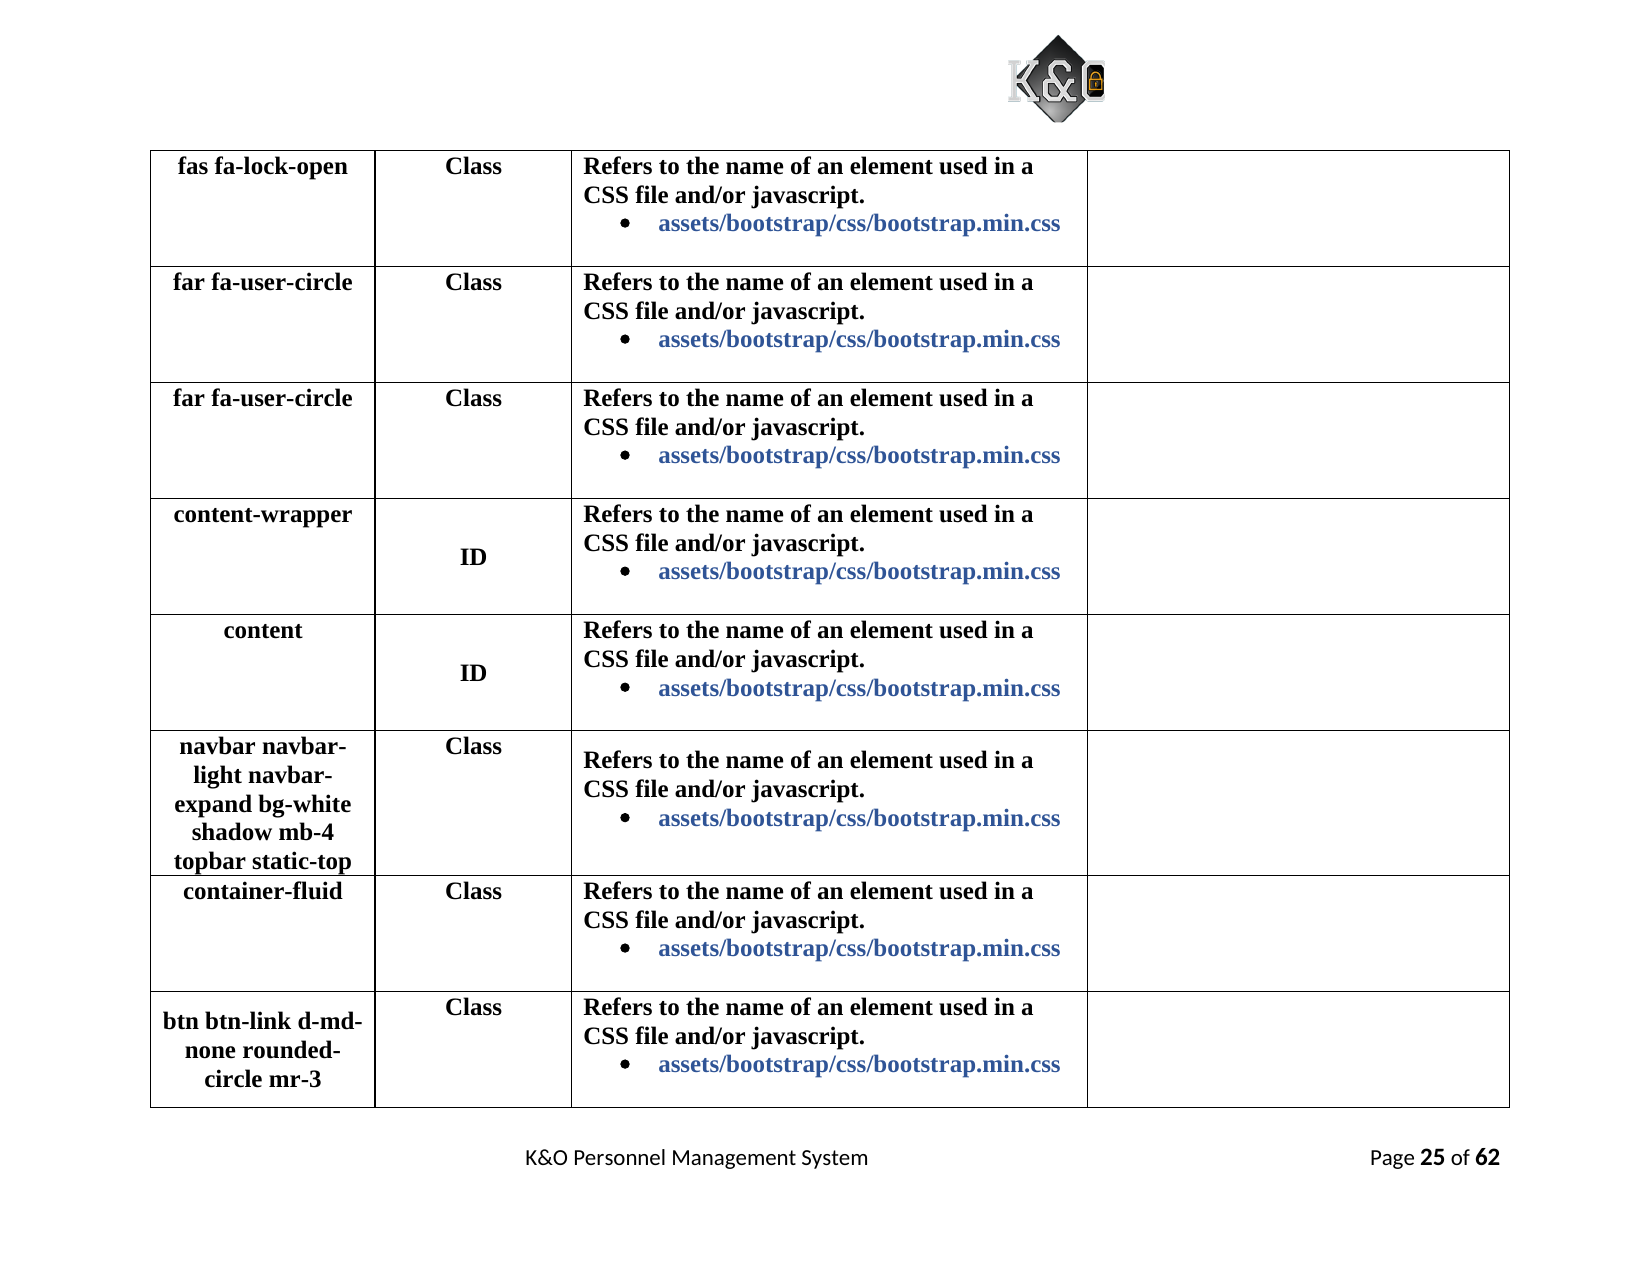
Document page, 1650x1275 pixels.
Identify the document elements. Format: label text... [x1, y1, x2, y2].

table_cell Class [376, 992, 571, 1107]
table_cell Class [376, 383, 571, 498]
table_cell [1088, 267, 1509, 382]
table_cell content-wrapper [151, 499, 374, 614]
table_cell Class [376, 267, 571, 382]
table_cell Refers to the name of an element used in a CSS file and/or javascript. assets/bootstrap/css/bootstrap.min.css [572, 876, 1087, 991]
table_cell ID [376, 615, 571, 730]
picture [1007, 34, 1105, 122]
table_cell [1088, 383, 1509, 498]
table_cell [1088, 615, 1509, 730]
table_cell [1088, 876, 1509, 991]
table_cell Refers to the name of an element used in a CSS file and/or javascript. assets/bootstrap/css/bootstrap.min.css [572, 383, 1087, 498]
table_cell content [151, 615, 374, 730]
table_cell far fa-user-circle [151, 267, 374, 382]
table_cell [1088, 992, 1509, 1107]
table_cell [1088, 731, 1509, 875]
table_cell btn btn-link d-md-none rounded-circle mr-3 [151, 992, 374, 1107]
table_cell navbar navbar-light navbar-expand bg-white shadow mb-4 topbar static-top [151, 731, 374, 875]
table_cell Refers to the name of an element used in a CSS file and/or javascript. assets/bootstrap/css/bootstrap.min.css [572, 151, 1087, 266]
table_cell Class [376, 731, 571, 875]
table_cell container-fluid [151, 876, 374, 991]
table_cell Refers to the name of an element used in a CSS file and/or javascript. assets/bootstrap/css/bootstrap.min.css [572, 731, 1087, 875]
table_cell [1088, 499, 1509, 614]
table_cell ID [376, 499, 571, 614]
table_cell fas fa-lock-open [151, 151, 374, 266]
table_cell Class [376, 151, 571, 266]
table_cell [1088, 151, 1509, 266]
table_cell Class [376, 876, 571, 991]
table_cell Refers to the name of an element used in a CSS file and/or javascript. assets/bootstrap/css/bootstrap.min.css [572, 615, 1087, 730]
table_cell far fa-user-circle [151, 383, 374, 498]
table_cell Refers to the name of an element used in a CSS file and/or javascript. assets/bootstrap/css/bootstrap.min.css [572, 992, 1087, 1107]
table_cell Refers to the name of an element used in a CSS file and/or javascript. assets/bootstrap/css/bootstrap.min.css [572, 267, 1087, 382]
table_cell Refers to the name of an element used in a CSS file and/or javascript. assets/bootstrap/css/bootstrap.min.css [572, 499, 1087, 614]
